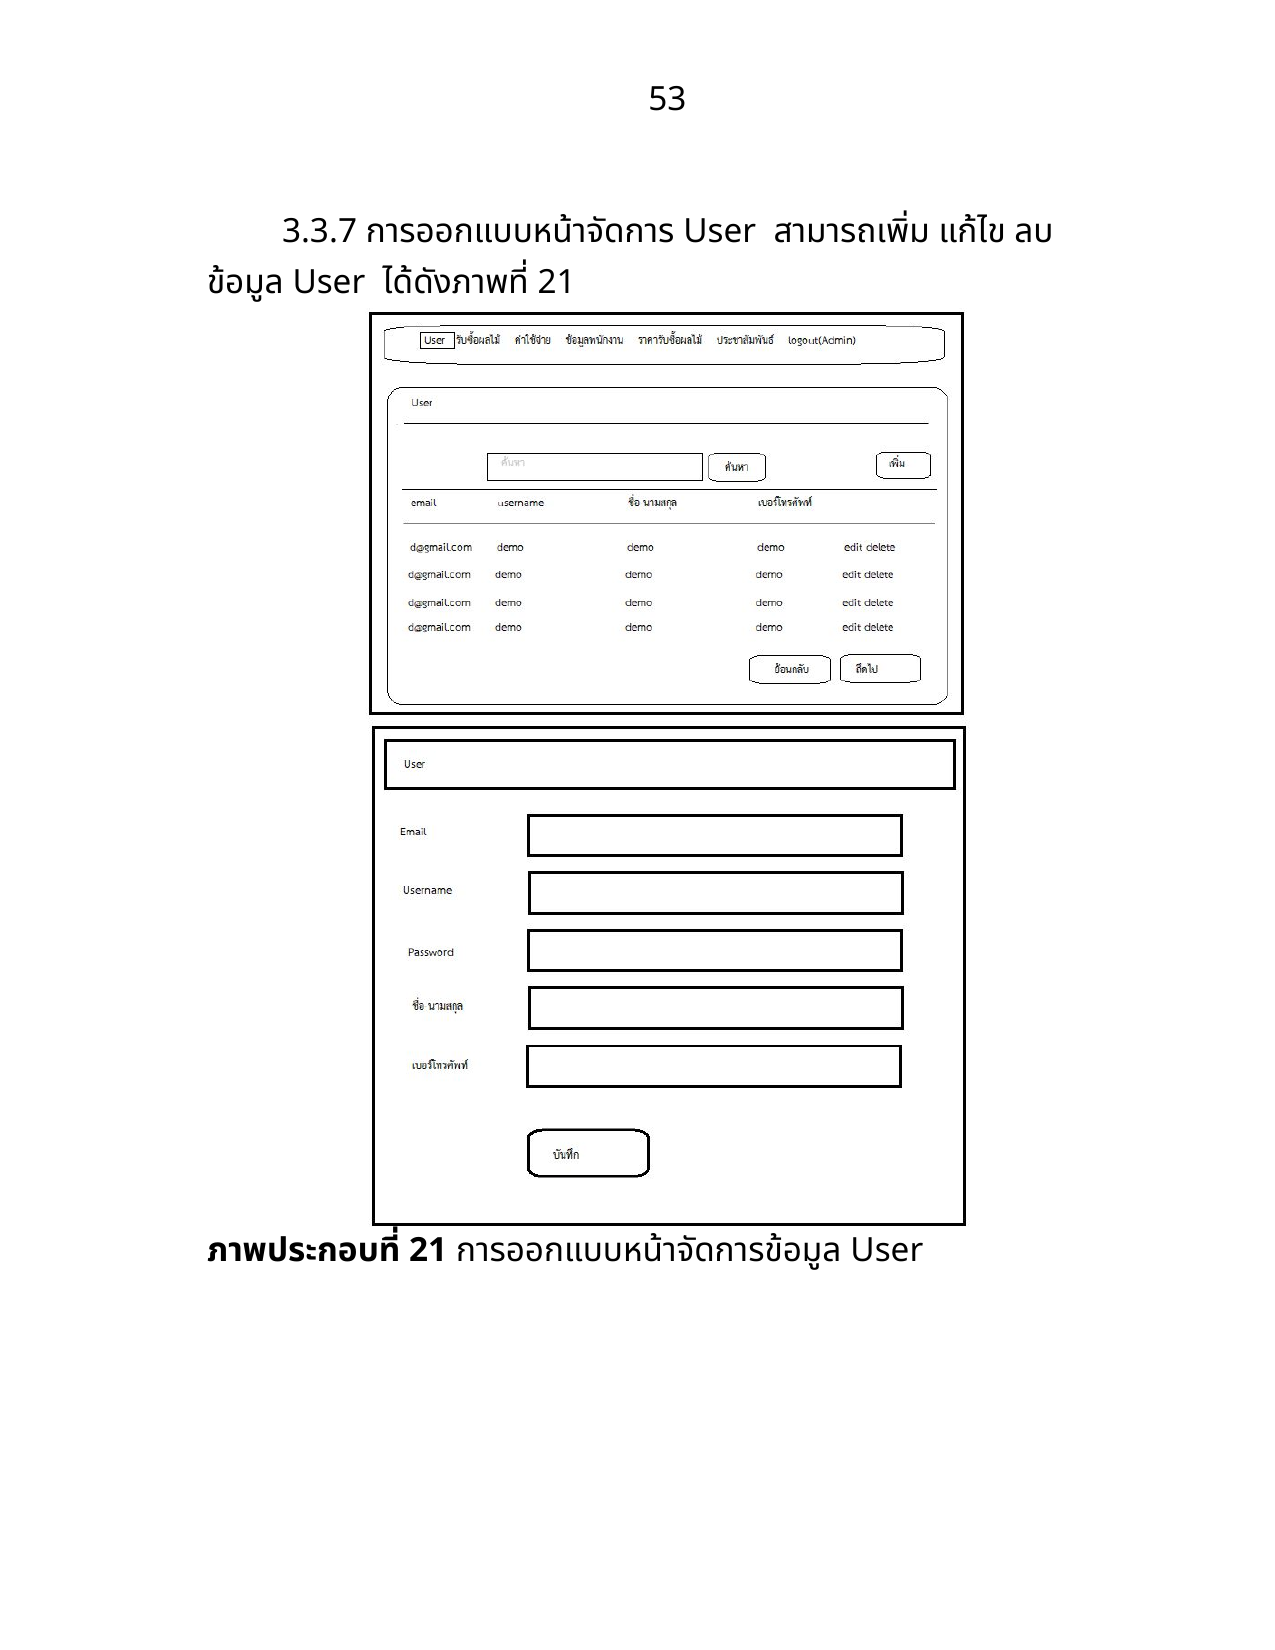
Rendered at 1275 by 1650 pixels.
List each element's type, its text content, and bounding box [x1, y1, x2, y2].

text ภาพประกอบที่ 21 การออกแบบหน้าจัดการข้อมูล User [207, 1226, 1127, 1277]
picture [360, 308, 974, 1227]
text 3.3.7 การออกแบบหน้าจัดการ User สามารถเพิ่ม แก้ไข ลบ ข้อมูล User ได้ดังภาพที่ 21 [207, 207, 1127, 308]
